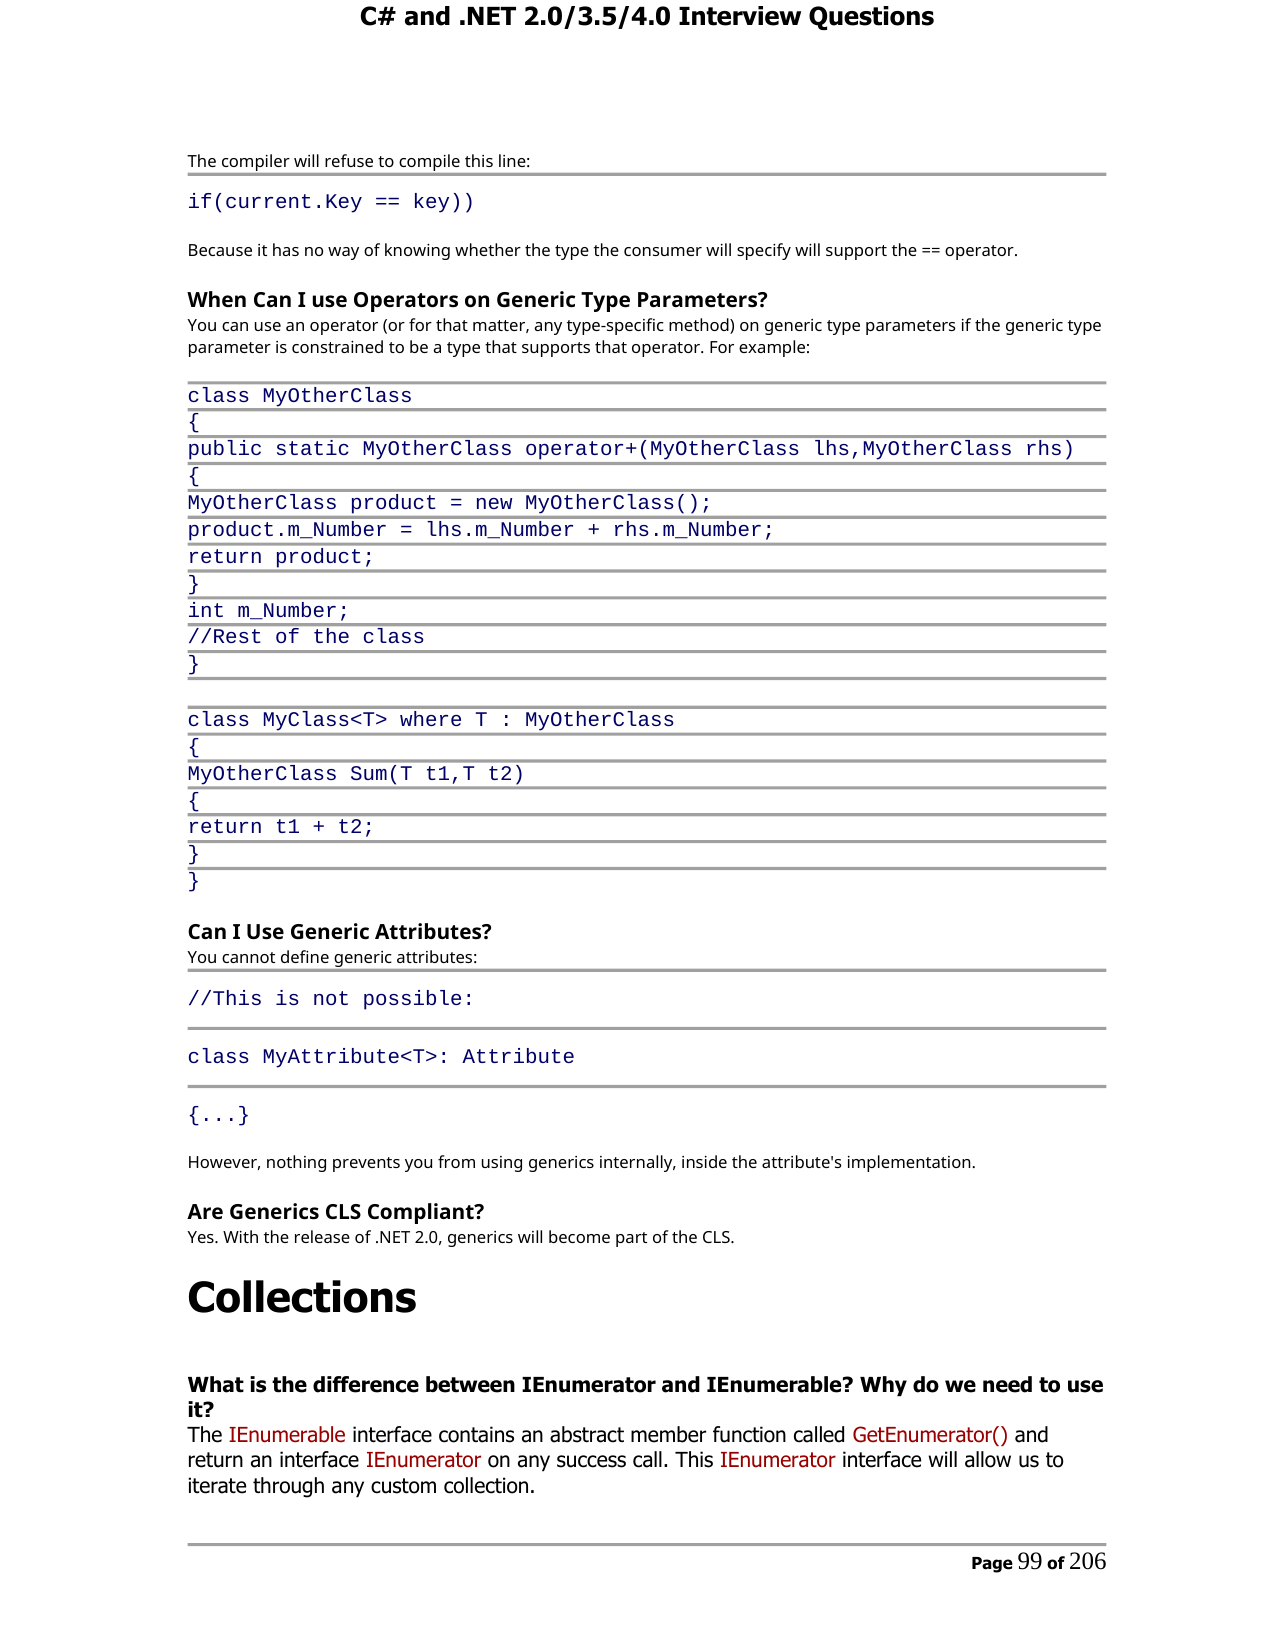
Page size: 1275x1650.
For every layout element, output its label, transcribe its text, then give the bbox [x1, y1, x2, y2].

text {...} [187, 1089, 1106, 1127]
text } [187, 871, 1106, 894]
text { [187, 466, 1106, 488]
text Yes. With the release of .NET 2.0, generics will become part of the CLS. [187, 1225, 1106, 1248]
text if(current.Key == key)) [187, 176, 1106, 215]
text class MyAttribute<T>: Attribute [187, 1030, 1106, 1069]
text public static MyOtherClass operator+(MyOtherClass lhs,MyOtherClass rhs) [187, 439, 1106, 461]
text //Rest of the class [187, 627, 1106, 650]
text Collections [187, 1271, 1106, 1321]
text return t1 + t2; [187, 817, 1106, 840]
text When Can I use Operators on Generic Type Parameters? [187, 285, 1106, 313]
text class MyOtherClass [187, 385, 1106, 408]
text return product; [187, 546, 1106, 569]
text The IEnumerable interface contains an abstract member function called GetEnumerator() and return an interface IEnumerator on any success call. This IEnumerator interface will allow us to iterate through any custom collection. [187, 1422, 1106, 1497]
text { [187, 790, 1106, 813]
text However, nothing prevents you from using generics internally, inside the attribute's implementation. [187, 1151, 1106, 1173]
text Can I Use Generic Attributes? [187, 917, 1106, 946]
text int m_Number; [187, 600, 1106, 623]
text } [187, 844, 1106, 866]
text } [187, 573, 1106, 596]
text Because it has no way of knowing whether the type the consumer will specify will support the == operator. [187, 239, 1106, 261]
text Are Generics CLS Compliant? [187, 1197, 1106, 1225]
text { [187, 736, 1106, 759]
text You can use an operator (or for that matter, any type-specific method) on generic type parameters if the generic type parameter is constrained to be a type that supports that operator. For example: [187, 313, 1106, 359]
text } [187, 654, 1106, 676]
text You cannot define generic attributes: [187, 946, 1106, 968]
text { [187, 412, 1106, 435]
text The compiler will refuse to compile this line: [187, 150, 1106, 172]
text MyOtherClass product = new MyOtherClass(); [187, 492, 1106, 515]
text //This is not possible: [187, 972, 1106, 1011]
text class MyClass<T> where T : MyOtherClass [187, 709, 1106, 732]
text MyOtherClass Sum(T t1,T t2) [187, 763, 1106, 786]
text What is the difference between IEnumerator and IEnumerable? Why do we need to use it? [187, 1371, 1106, 1422]
text product.m_Number = lhs.m_Number + rhs.m_Number; [187, 519, 1106, 542]
